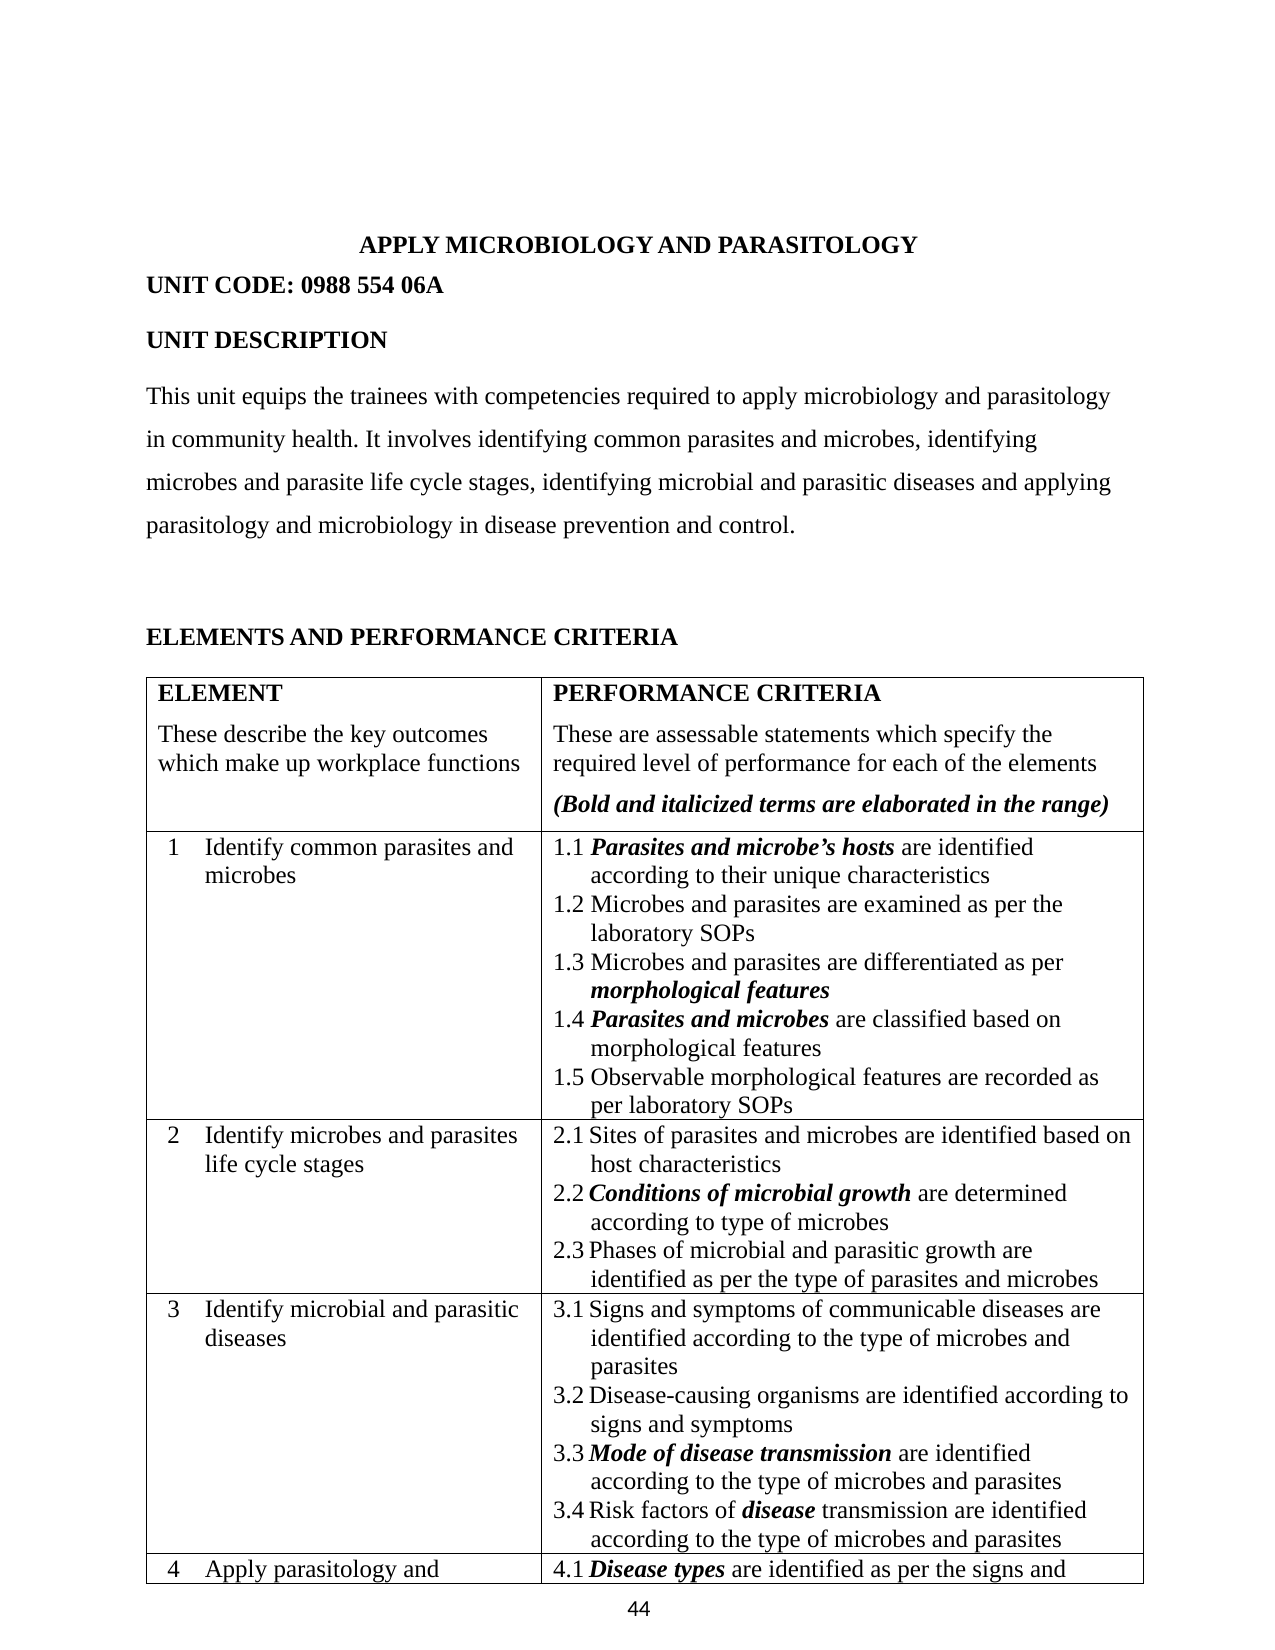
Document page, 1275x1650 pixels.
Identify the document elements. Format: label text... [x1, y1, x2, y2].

table_cell Signs and symptoms of communicable diseases are identified according to the type of microbes and parasites Disease-causing organisms are identified according to signs and symptoms Mode of disease transmission are identified according to the type of microbes and parasites Risk factors of disease transmission are identified according to the type of microbes and parasites [542, 1294, 1143, 1553]
table_cell Sites of parasites and microbes are identified based on host characteristics Conditions of microbial growth are determined according to type of microbes Phases of microbial and parasitic growth are identified as per the type of parasites and microbes [542, 1120, 1143, 1293]
subtitle APPLY MICROBIOLOGY AND PARASITOLOGY [146, 230, 1131, 259]
text UNIT DESCRIPTION [146, 325, 1131, 354]
table_header ELEMENT These describe the key outcomes which make up workplace functions [147, 678, 541, 831]
text ELEMENTS AND PERFORMANCE CRITERIA [146, 622, 1131, 650]
text This unit equips the trainees with competencies required to apply microbiology and parasitology in community health. It involves identifying common parasites and microbes, identifying microbes and parasite life cycle stages, identifying microbial and parasitic diseases and applying parasitology and microbiology in disease prevention and control. [146, 381, 1131, 539]
table_cell Identify common parasites and microbes [147, 832, 541, 1119]
table_cell Identify microbial and parasitic diseases [147, 1294, 541, 1553]
text UNIT CODE: 0988 554 06A [146, 270, 1131, 298]
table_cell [542, 1554, 1143, 1582]
table_header PERFORMANCE CRITERIA These are assessable statements which specify the required level of performance for each of the elements (Bold and italicized terms are elaborated in the range) [542, 678, 1143, 831]
table_cell Parasites and microbe’s hosts are identified according to their unique characteristics Microbes and parasites are examined as per the laboratory SOPs Microbes and parasites are differentiated as per morphological features Parasites and microbes are classified based on morphological features Observable morphological features are recorded as per laboratory SOPs [542, 832, 1143, 1119]
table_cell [147, 1554, 541, 1582]
table_cell Identify microbes and parasites life cycle stages [147, 1120, 541, 1293]
